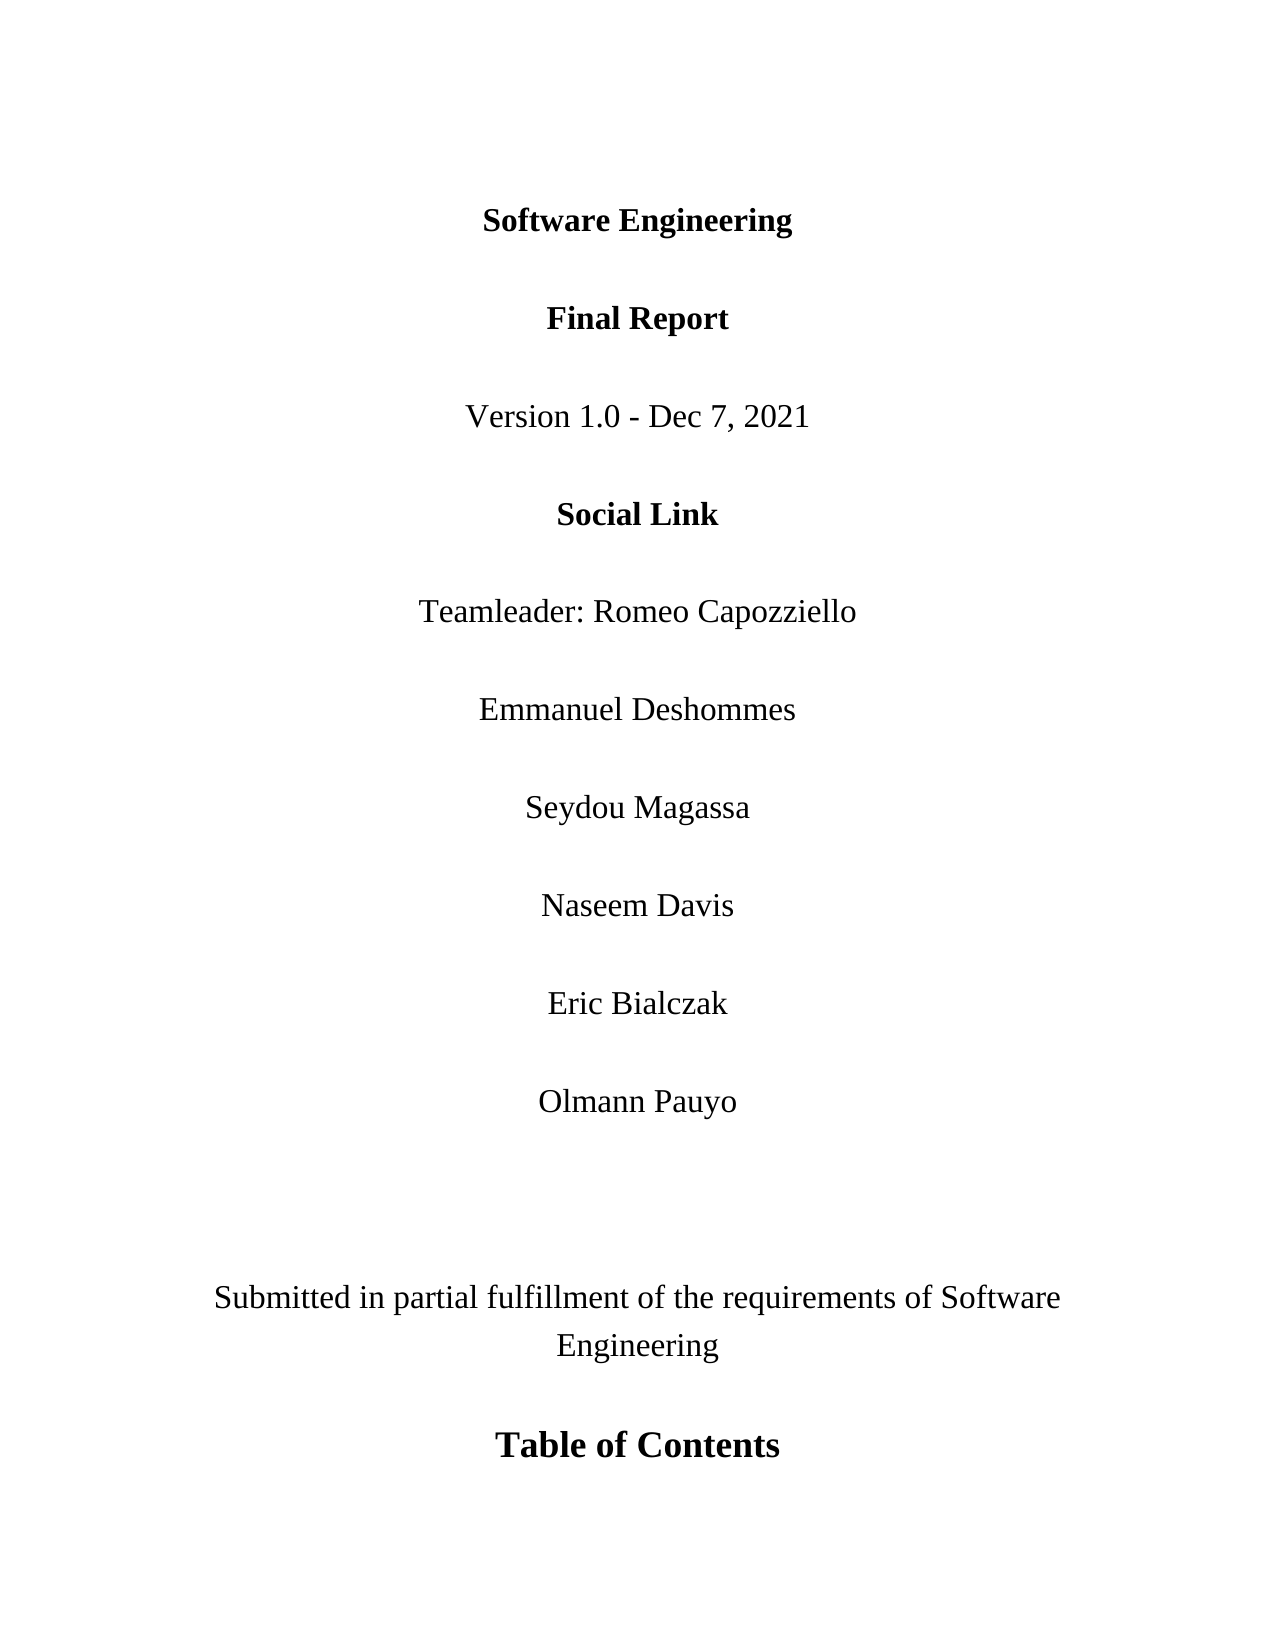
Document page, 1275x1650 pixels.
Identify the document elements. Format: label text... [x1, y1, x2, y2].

text Final Report [150, 298, 1125, 336]
text Submitted in partial fulfillment of the requirements of Software Engineering [150, 1277, 1125, 1363]
text Naseem Davis [150, 885, 1125, 924]
title Software Engineering [150, 200, 1125, 238]
text Eric Bialczak [150, 983, 1125, 1022]
text Seydou Magassa [150, 787, 1125, 826]
text Teamleader: Romeo Capozziello [150, 592, 1125, 630]
text Table of Contents [150, 1423, 1125, 1466]
text Social Link [150, 494, 1125, 532]
text Version 1.0 - Dec 7, 2021 [150, 396, 1125, 434]
text Emmanuel Deshommes [150, 689, 1125, 728]
text Olmann Pauyo [150, 1081, 1125, 1119]
